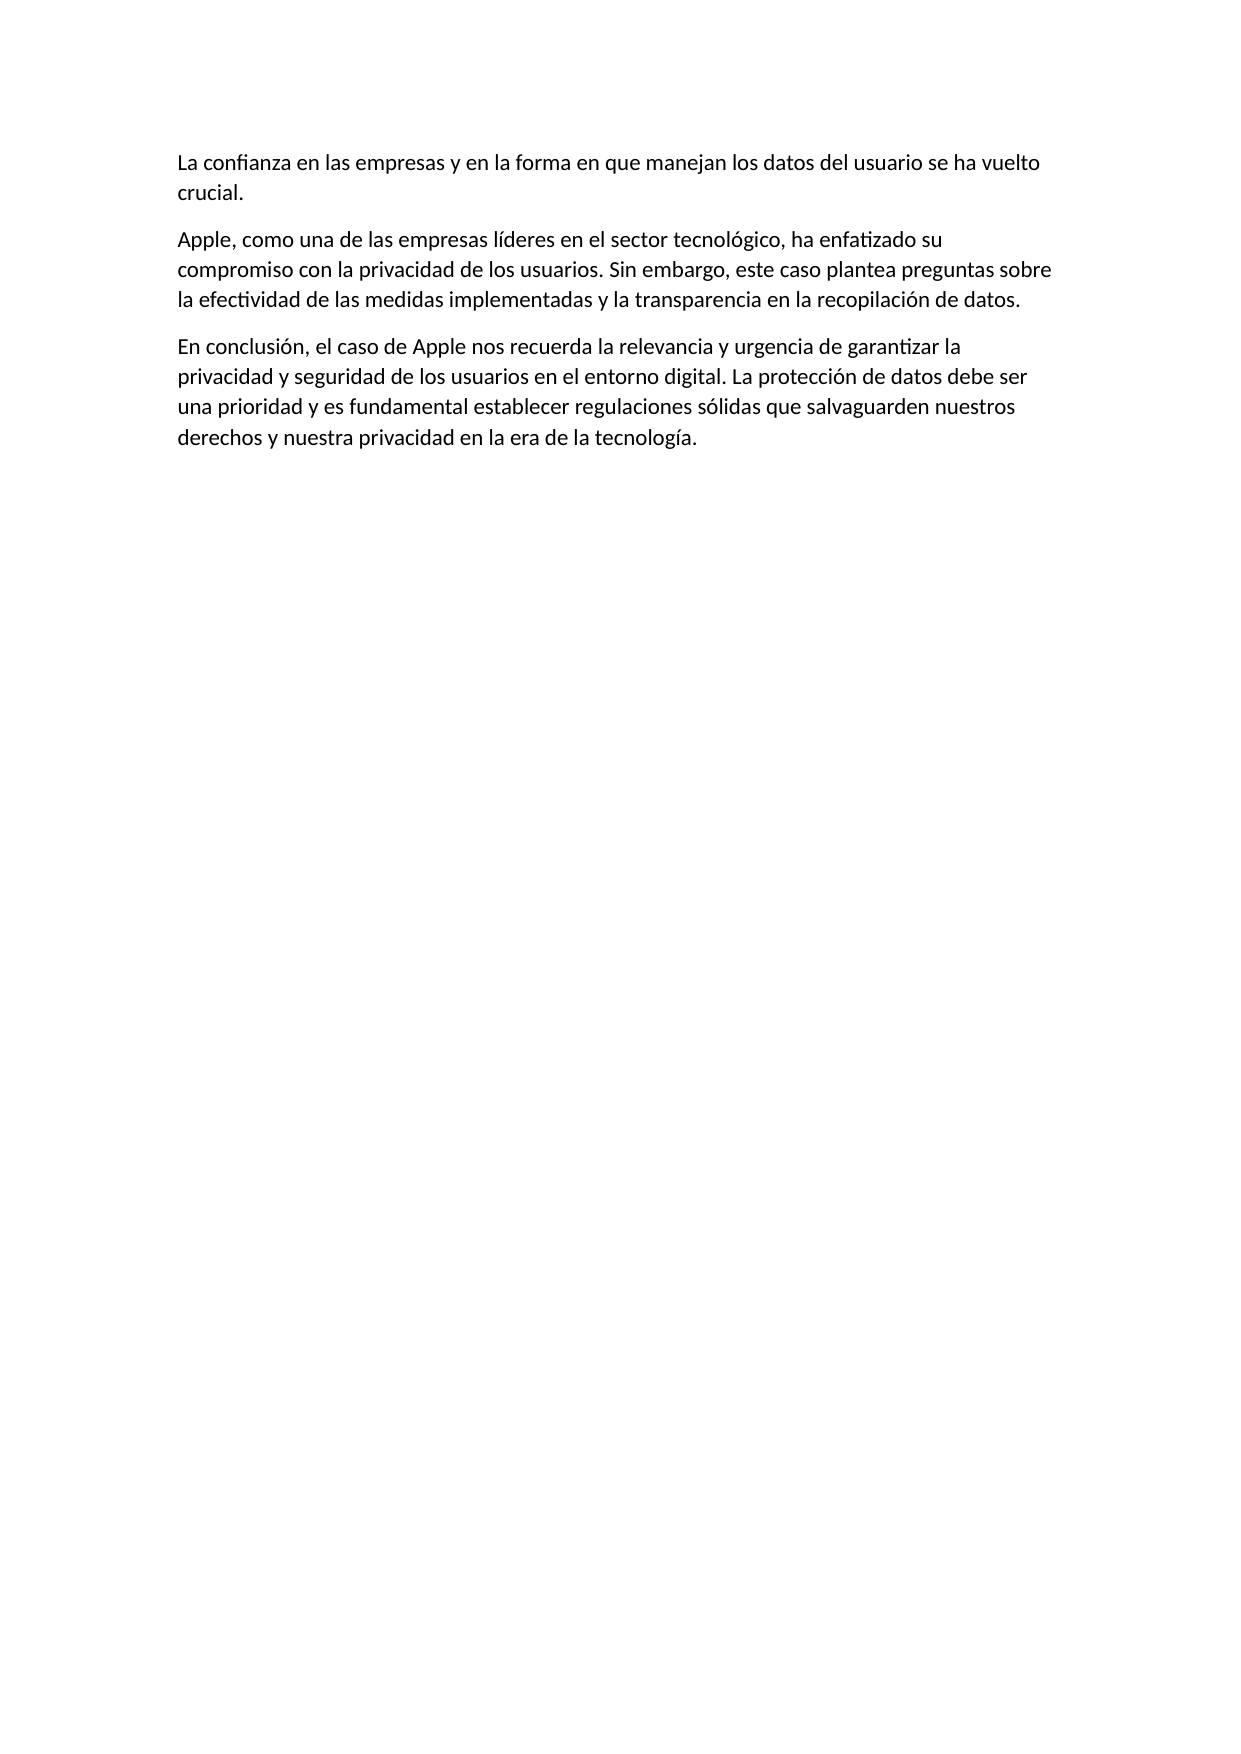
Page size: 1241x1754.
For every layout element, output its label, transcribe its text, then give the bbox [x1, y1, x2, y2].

text En conclusión, el caso de Apple nos recuerda la relevancia y urgencia de garantizar la privacidad y seguridad de los usuarios en el entorno digital. La protección de datos debe ser una prioridad y es fundamental establecer regulaciones sólidas que salvaguarden nuestros derechos y nuestra privacidad en la era de la tecnología. [177, 332, 1063, 451]
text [177, 148, 1063, 206]
text Apple, como una de las empresas líderes en el sector tecnológico, ha enfatizado su compromiso con la privacidad de los usuarios. Sin embargo, este caso plantea preguntas sobre la efectividad de las medidas implementadas y la transparencia en la recopilación de datos. [177, 225, 1063, 313]
